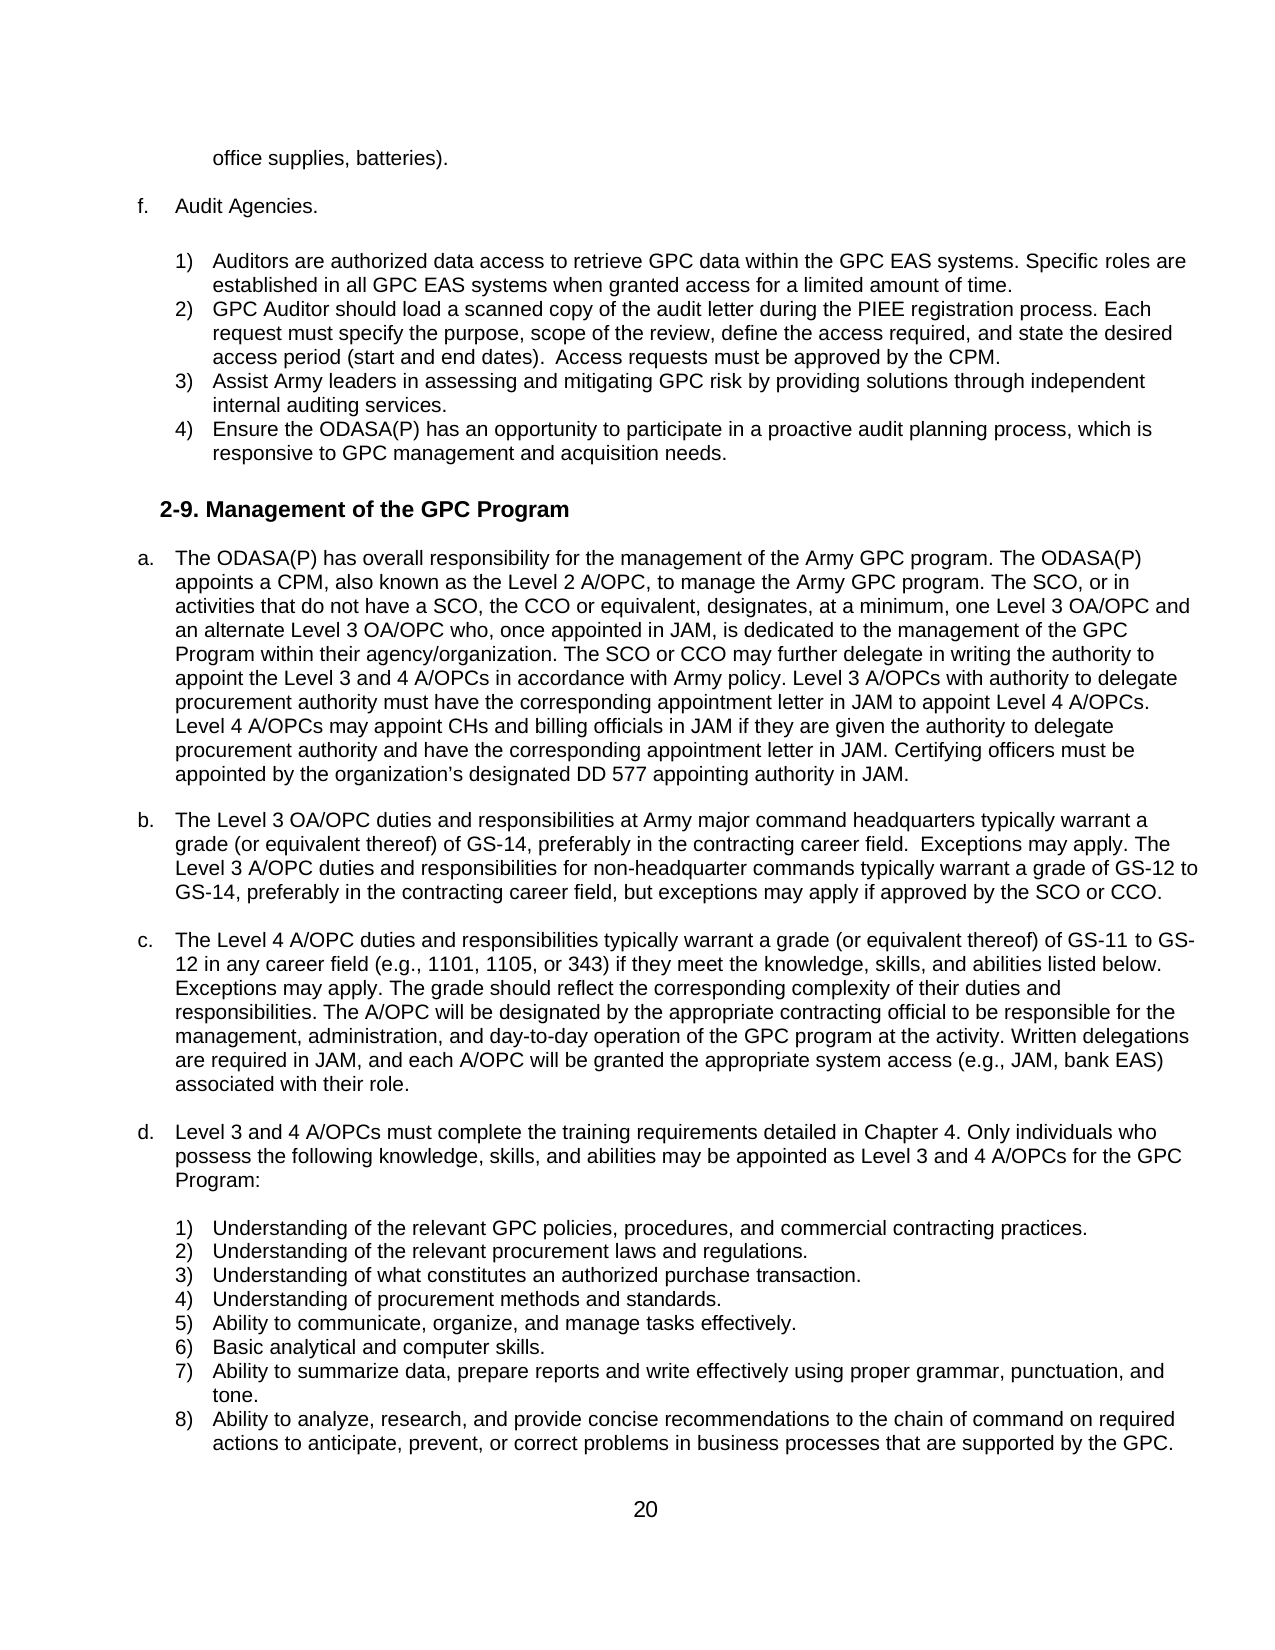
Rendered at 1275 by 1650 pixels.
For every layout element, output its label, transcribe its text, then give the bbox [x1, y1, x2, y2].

list f. Audit Agencies. [137, 193, 1200, 217]
list 1) Auditors are authorized data access to retrieve GPC data within the GPC EAS systems. Specific roles are established in all GPC EAS systems when granted access for a limited amount of time. [175, 249, 1200, 297]
list d. Level 3 and 4 A/OPCs must complete the training requirements detailed in Chapter 4. Only individuals who possess the following knowledge, skills, and abilities may be appointed as Level 3 and 4 A/OPCs for the GPC Program: [137, 1120, 1200, 1192]
list 3) Understanding of what constitutes an authorized purchase transaction. [175, 1263, 1200, 1287]
list c. The Level 4 A/OPC duties and responsibilities typically warrant a grade (or equivalent thereof) of GS-11 to GS-12 in any career field (e.g., 1101, 1105, or 343) if they meet the knowledge, skills, and abilities listed below. Exceptions may apply. The grade should reflect the corresponding complexity of their duties and responsibilities. The A/OPC will be designated by the appropriate contracting official to be responsible for the management, administration, and day-to-day operation of the GPC program at the activity. Written delegations are required in JAM, and each A/OPC will be granted the appropriate system access (e.g., JAM, bank EAS) associated with their role. [137, 928, 1200, 1096]
list 4) Understanding of procurement methods and standards. [175, 1287, 1200, 1311]
subtitle 2-9. Management of the GPC Program [159, 496, 1200, 522]
list 4) Ensure the ODASA(P) has an opportunity to participate in a proactive audit planning process, which is responsive to GPC management and acquisition needs. [175, 417, 1200, 464]
list 6) Basic analytical and computer skills. [175, 1335, 1200, 1359]
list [175, 146, 1200, 170]
list a. The ODASA(P) has overall responsibility for the management of the Army GPC program. The ODASA(P) appoints a CPM, also known as the Level 2 A/OPC, to manage the Army GPC program. The SCO, or in activities that do not have a SCO, the CCO or equivalent, designates, at a minimum, one Level 3 OA/OPC and an alternate Level 3 OA/OPC who, once appointed in JAM, is dedicated to the management of the GPC Program within their agency/organization. The SCO or CCO may further delegate in writing the authority to appoint the Level 3 and 4 A/OPCs in accordance with Army policy. Level 3 A/OPCs with authority to delegate procurement authority must have the corresponding appointment letter in JAM to appoint Level 4 A/OPCs. Level 4 A/OPCs may appoint CHs and billing officials in JAM if they are given the authority to delegate procurement authority and have the corresponding appointment letter in JAM. Certifying officers must be appointed by the organization’s designated DD 577 appointing authority in JAM. [137, 546, 1200, 786]
list b. The Level 3 OA/OPC duties and responsibilities at Army major command headquarters typically warrant a grade (or equivalent thereof) of GS-14, preferably in the contracting career field. Exceptions may apply. The Level 3 A/OPC duties and responsibilities for non-headquarter commands typically warrant a grade of GS-12 to GS-14, preferably in the contracting career field, but exceptions may apply if approved by the SCO or CCO. [137, 808, 1200, 904]
list 7) Ability to summarize data, prepare reports and write effectively using proper grammar, punctuation, and tone. [175, 1359, 1200, 1407]
list 8) Ability to analyze, research, and provide concise recommendations to the chain of command on required actions to anticipate, prevent, or correct problems in business processes that are supported by the GPC. [175, 1407, 1200, 1455]
list 2) GPC Auditor should load a scanned copy of the audit letter during the PIEE registration process. Each request must specify the purpose, scope of the review, define the access required, and state the desired access period (start and end dates). Access requests must be approved by the CPM. [175, 297, 1200, 369]
list 2) Understanding of the relevant procurement laws and regulations. [175, 1239, 1200, 1263]
list 1) Understanding of the relevant GPC policies, procedures, and commercial contracting practices. [175, 1215, 1200, 1239]
list 3) Assist Army leaders in assessing and mitigating GPC risk by providing solutions through independent internal auditing services. [175, 369, 1200, 417]
list 5) Ability to communicate, organize, and manage tasks effectively. [175, 1311, 1200, 1335]
